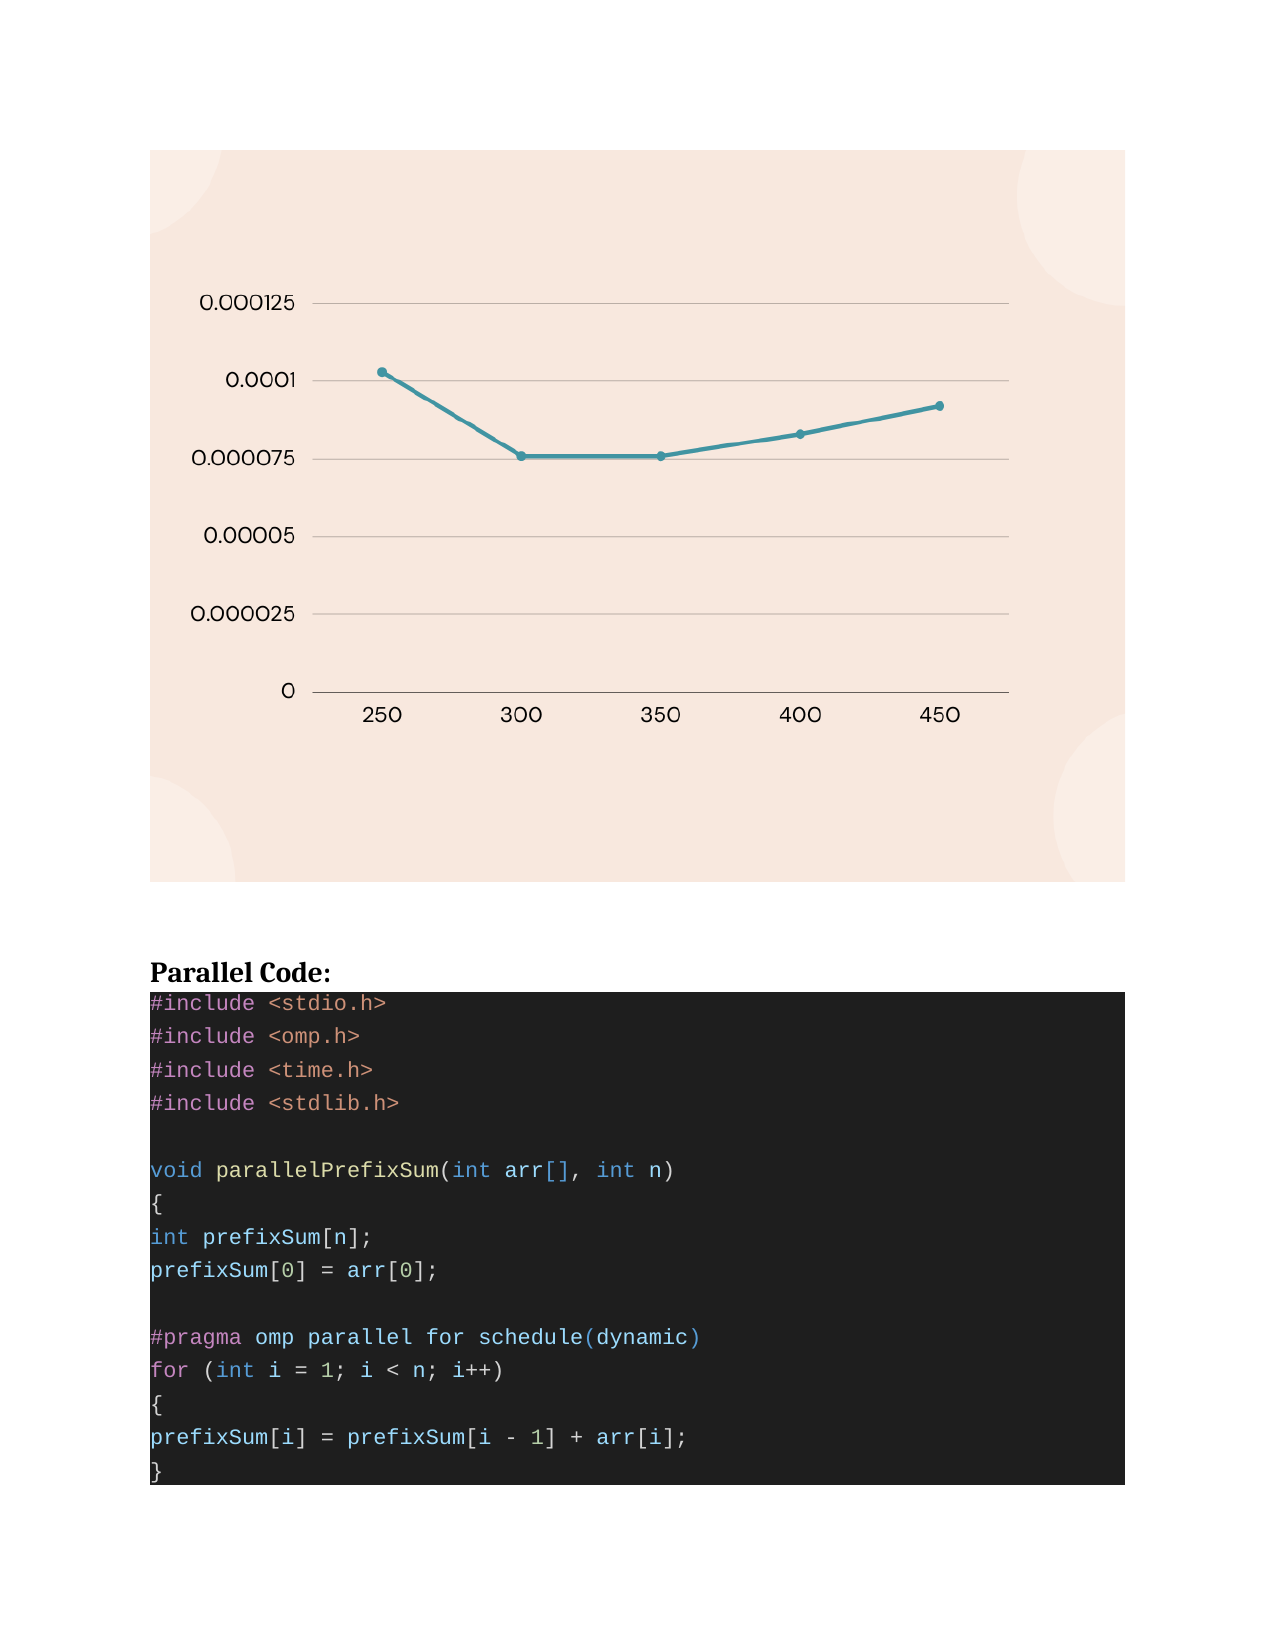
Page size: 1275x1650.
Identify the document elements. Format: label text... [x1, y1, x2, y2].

text #include <stdlib.h> [150, 1092, 1125, 1117]
text for (int i = 1; i < n; i++) [150, 1360, 1125, 1384]
text #include <time.h> [150, 1059, 1125, 1083]
text int prefixSum[n]; [150, 1226, 1125, 1251]
text void parallelPrefixSum(int arr[], int n) [150, 1159, 1125, 1184]
text { [150, 1393, 1125, 1418]
text { [150, 1192, 1125, 1217]
text #include <stdio.h> [150, 992, 1125, 1017]
text Parallel Code: [150, 956, 1125, 989]
text #include <omp.h> [150, 1025, 1125, 1050]
text prefixSum[0] = arr[0]; [150, 1259, 1125, 1284]
text #pragma omp parallel for schedule(dynamic) [150, 1326, 1125, 1351]
text prefixSum[i] = prefixSum[i - 1] + arr[i]; [150, 1427, 1125, 1451]
text } [150, 1460, 1125, 1485]
picture [150, 150, 1125, 882]
